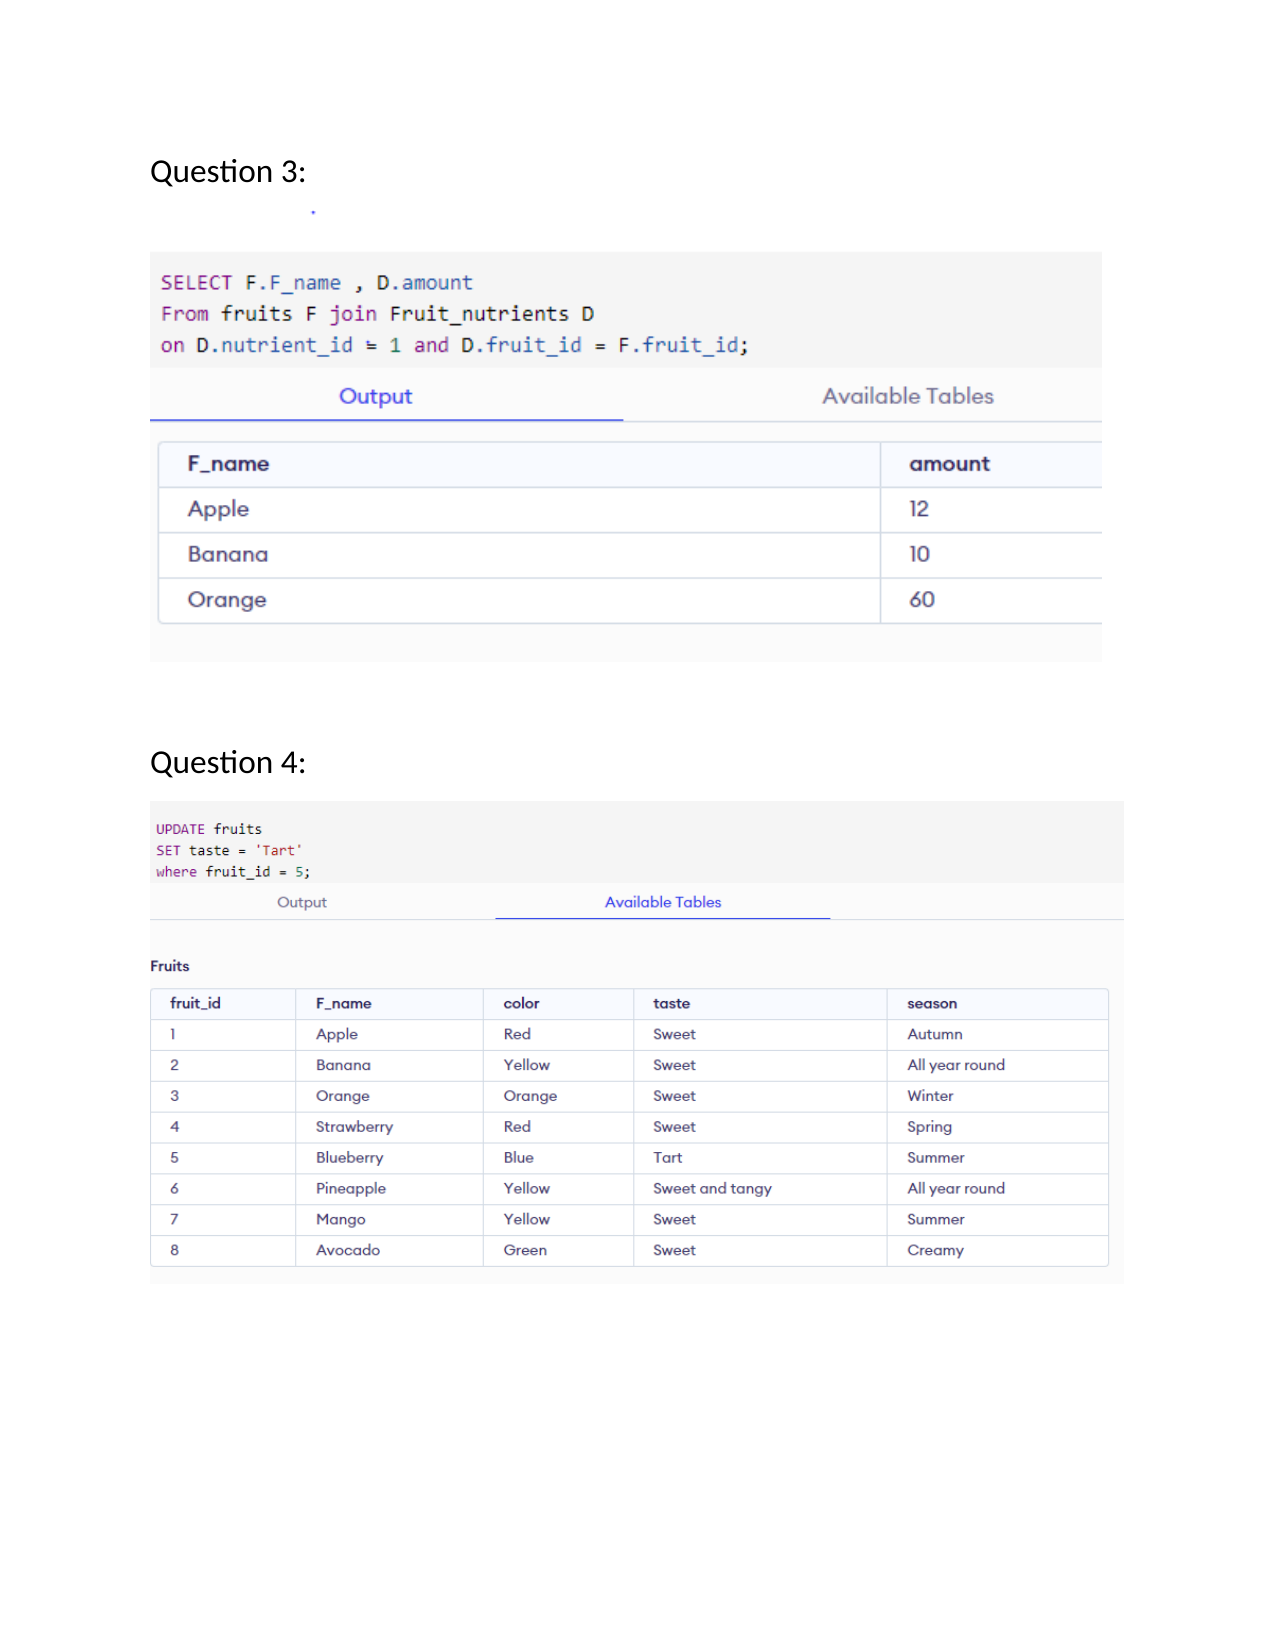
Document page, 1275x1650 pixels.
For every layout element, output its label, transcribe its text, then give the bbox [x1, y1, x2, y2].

text Question 3: [150, 150, 1125, 191]
picture [150, 210, 1102, 662]
text Question 4: [150, 741, 1125, 782]
picture [150, 801, 1124, 1284]
